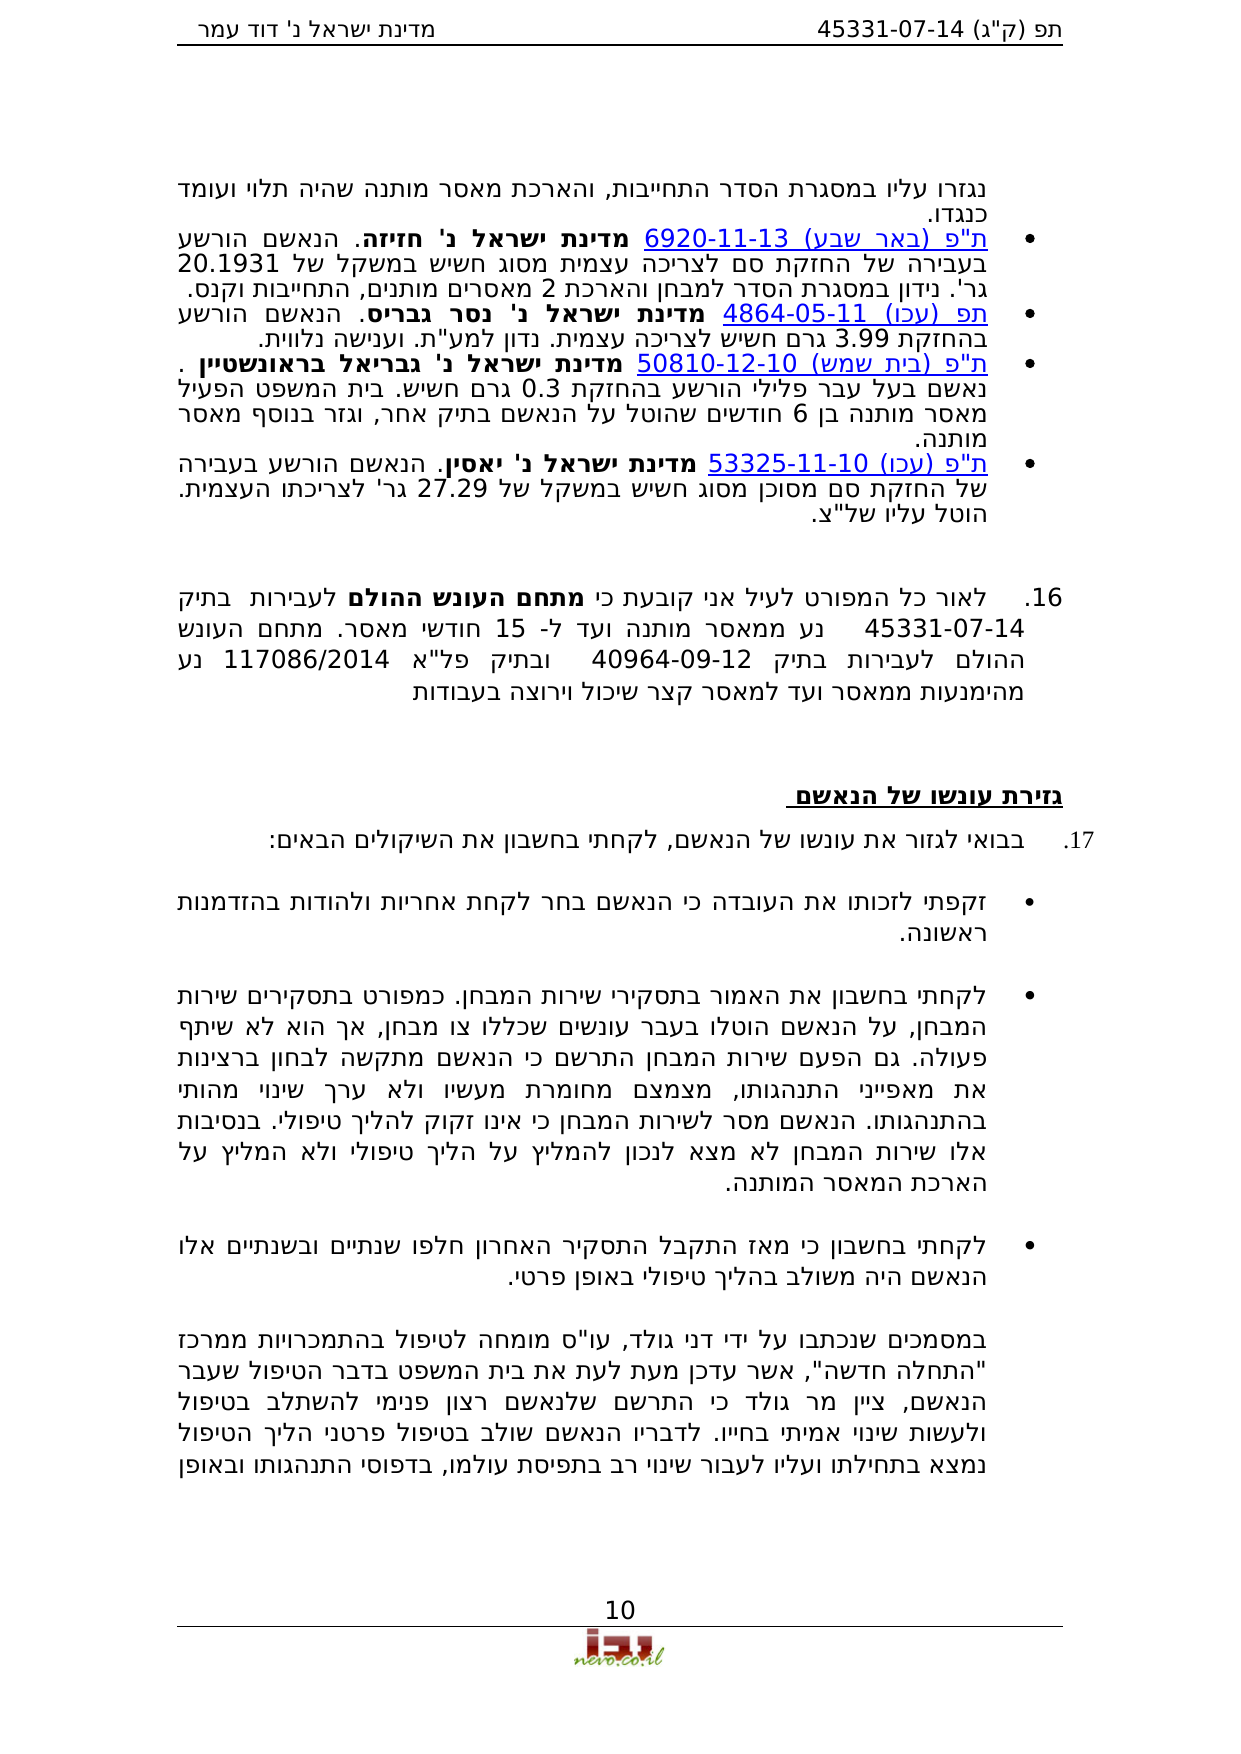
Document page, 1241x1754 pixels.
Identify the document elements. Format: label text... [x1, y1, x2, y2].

picture [574, 1628, 666, 1667]
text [177, 1323, 988, 1479]
list לקחתי בחשבון כי מאז התקבל התסקיר האחרון חלפו שנתיים ובשנתיים אלו הנאשם היה משולב בהליך טיפולי באופן פרטי. [177, 1229, 1026, 1292]
list ת"פ (עכו) 53325-11-10 מדינת ישראל נ' יאסין. הנאשם הורשע בעבירה של החזקת סם מסוכן מסוג חשיש במשקל של 27.29 גר' לצריכתו העצמית. הוטל עליו של"צ. [177, 452, 1026, 527]
list ת"פ (באר שבע) 6920-11-13 מדינת ישראל נ' חזיזה. הנאשם הורשע בעבירה של החזקת סם לצריכה עצמית מסוג חשיש במשקל של 20.1931 גר'. נידון במסגרת הסדר למבחן והארכת 2 מאסרים מותנים, התחייבות וקנס. [177, 227, 1026, 302]
list תפ (עכו) 4864-05-11 מדינת ישראל נ' נסר גבריס. הנאשם הורשע בהחזקת 3.99 גרם חשיש לצריכה עצמית. נדון למע"ת. וענישה נלווית. [177, 302, 1026, 352]
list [177, 177, 1026, 227]
text גזירת עונשו של הנאשם [177, 779, 1063, 811]
list ת"פ (בית שמש) 50810-12-10 מדינת ישראל נ' גבריאל בראונשטיין . נאשם בעל עבר פלילי הורשע בהחזקת 0.3 גרם חשיש. בית המשפט הפעיל מאסר מותנה בן 6 חודשים שהוטל על הנאשם בתיק אחר, וגזר בנוסף מאסר מותנה. [177, 352, 1026, 452]
text 16. לאור כל המפורט לעיל אני קובעת כי מתחם העונש ההולם לעבירות בתיק 45331-07-14 נע ממאסר מותנה ועד ל- 15 חודשי מאסר. מתחם העונש ההולם לעבירות בתיק 40964-09-12 ובתיק פל"א 117086/2014 נע מהימנעות ממאסר ועד למאסר קצר שיכול וירוצה בעבודות [177, 581, 1063, 706]
list זקפתי לזכותו את העובדה כי הנאשם בחר לקחת אחריות ולהודות בהזדמנות ראשונה. [177, 886, 1026, 948]
list בבואי לגזור את עונשו של הנאשם, לקחתי בחשבון את השיקולים הבאים: [177, 823, 1063, 854]
list לקחתי בחשבון את האמור בתסקירי שירות המבחן. כמפורט בתסקירים שירות המבחן, על הנאשם הוטלו בעבר עונשים שכללו צו מבחן, אך הוא לא שיתף פעולה. גם הפעם שירות המבחן התרשם כי הנאשם מתקשה לבחון ברצינות את מאפייני התנהגותו, מצמצם מחומרת מעשיו ולא ערך שינוי מהותי בהתנהגותו. הנאשם מסר לשירות המבחן כי אינו זקוק להליך טיפולי. בנסיבות אלו שירות המבחן לא מצא לנכון להמליץ על הליך טיפולי ולא המליץ על הארכת המאסר המותנה. [177, 979, 1026, 1198]
